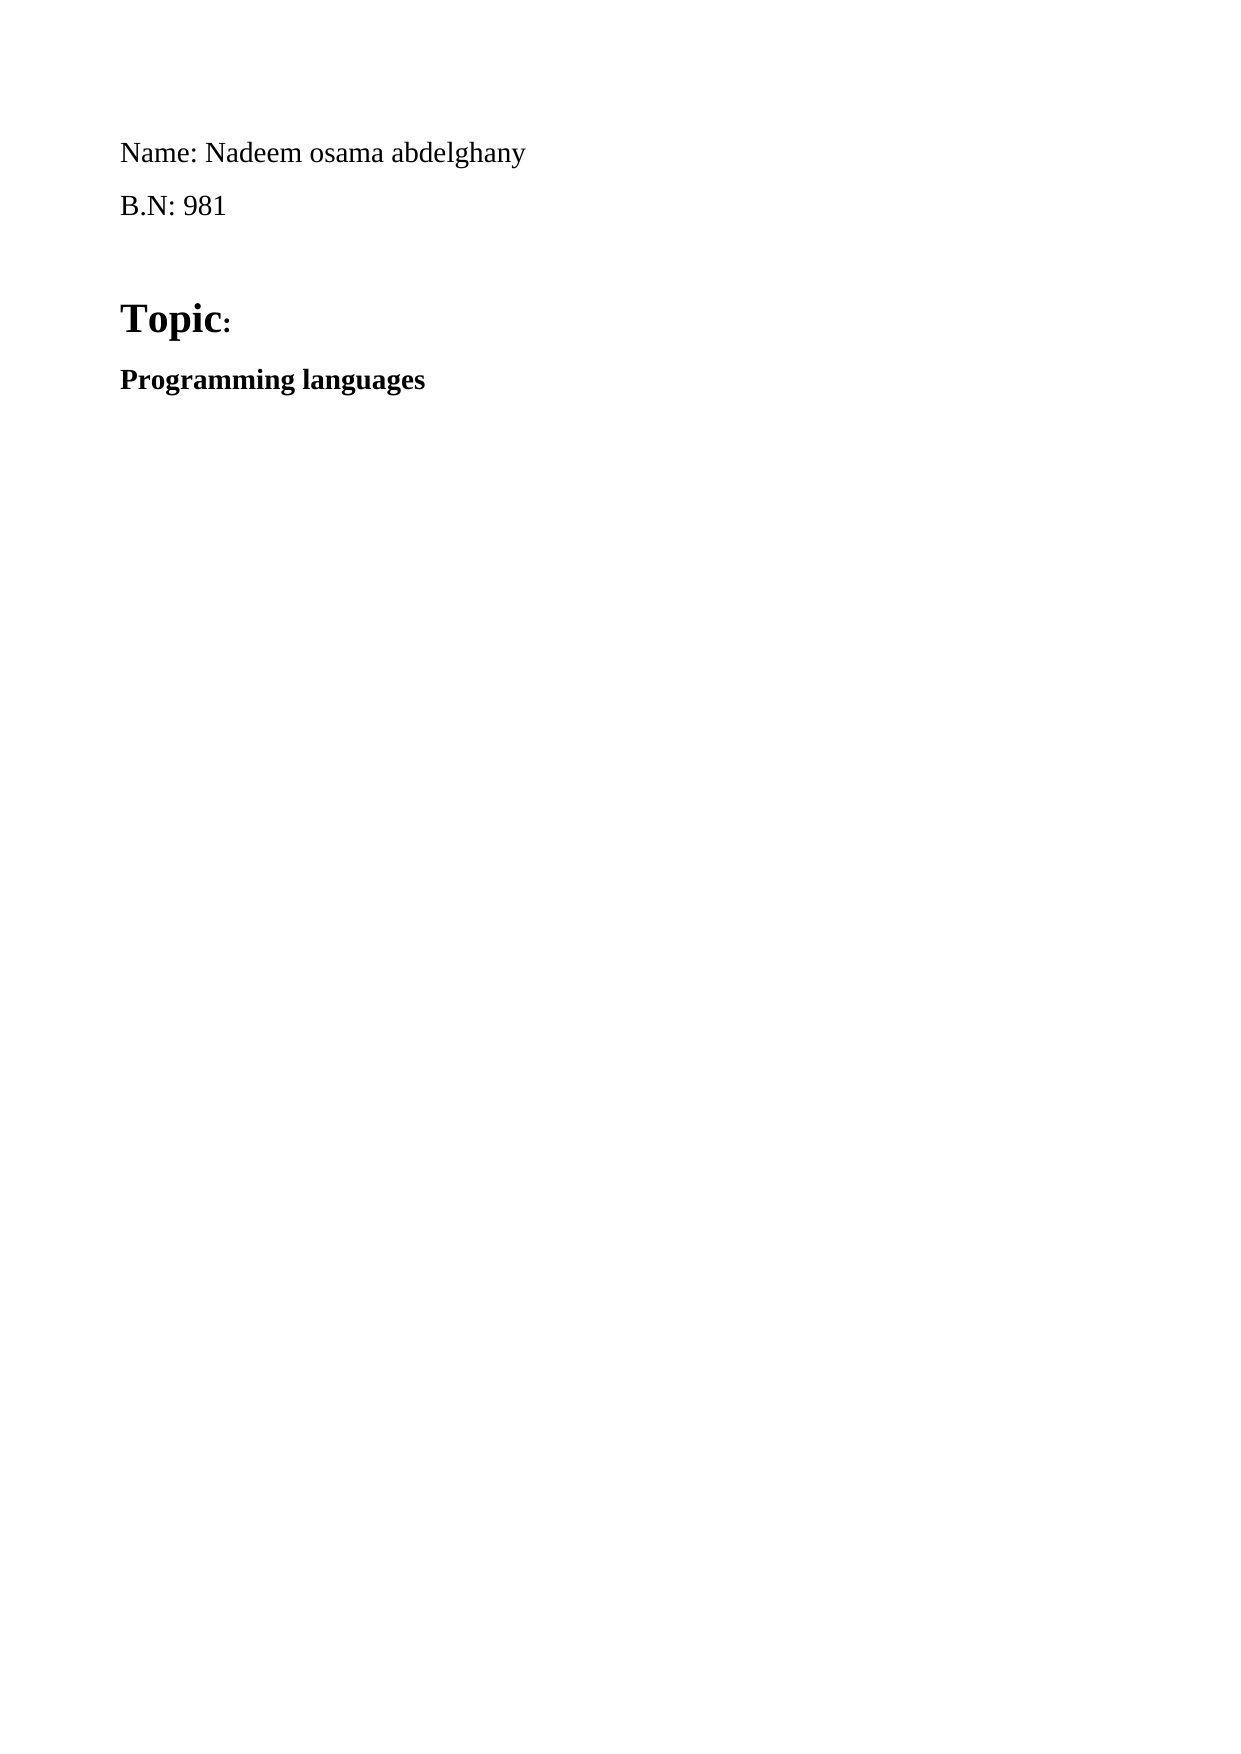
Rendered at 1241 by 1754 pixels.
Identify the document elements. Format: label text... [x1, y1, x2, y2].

text Name: Nadeem osama abdelghany [120, 135, 1120, 168]
text B.N: 981 [120, 188, 1120, 221]
text Topic: [120, 293, 1120, 341]
text Programming languages [120, 362, 1120, 395]
